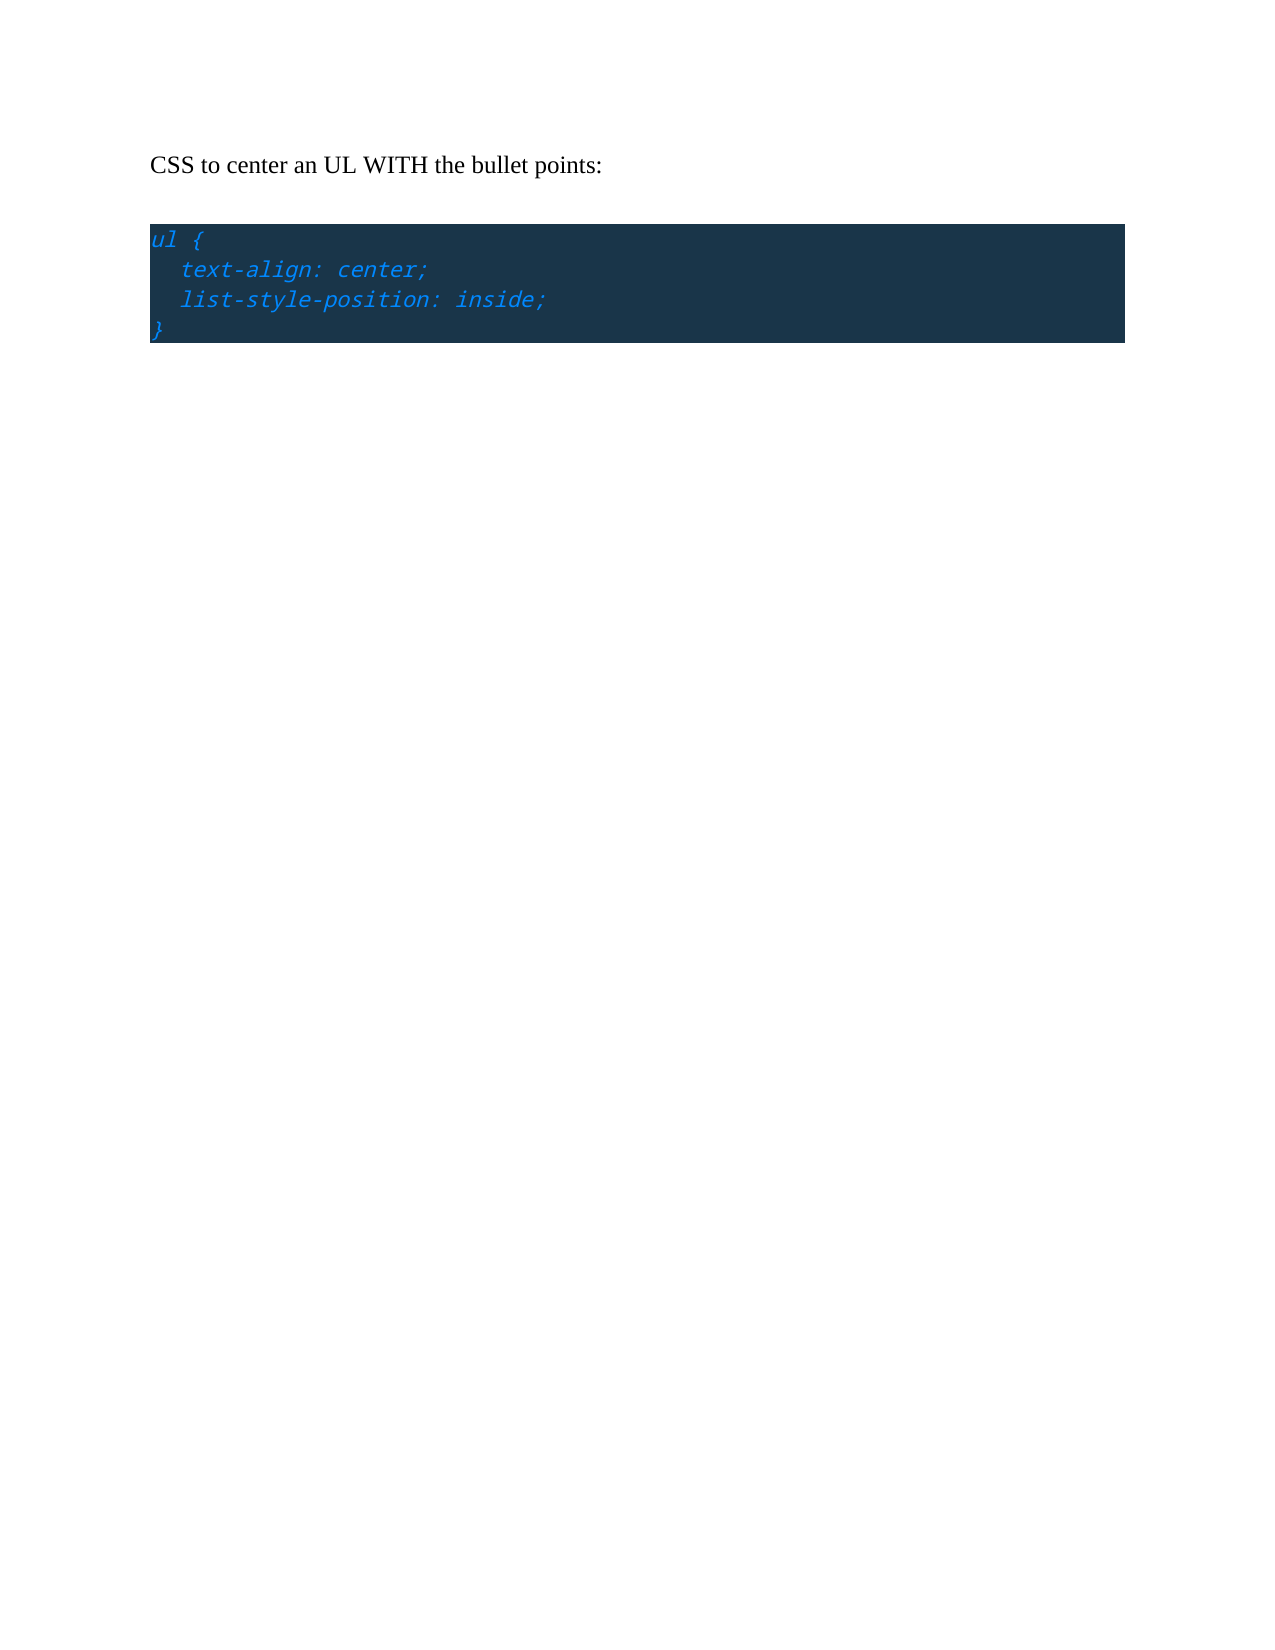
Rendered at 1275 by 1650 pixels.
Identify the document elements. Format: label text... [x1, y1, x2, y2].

text ul { [150, 224, 1125, 254]
text CSS to center an UL WITH the bullet points: [150, 150, 1125, 179]
text } [150, 313, 1125, 343]
text text-align: center; [150, 254, 1125, 284]
text list-style-position: inside; [150, 284, 1125, 313]
